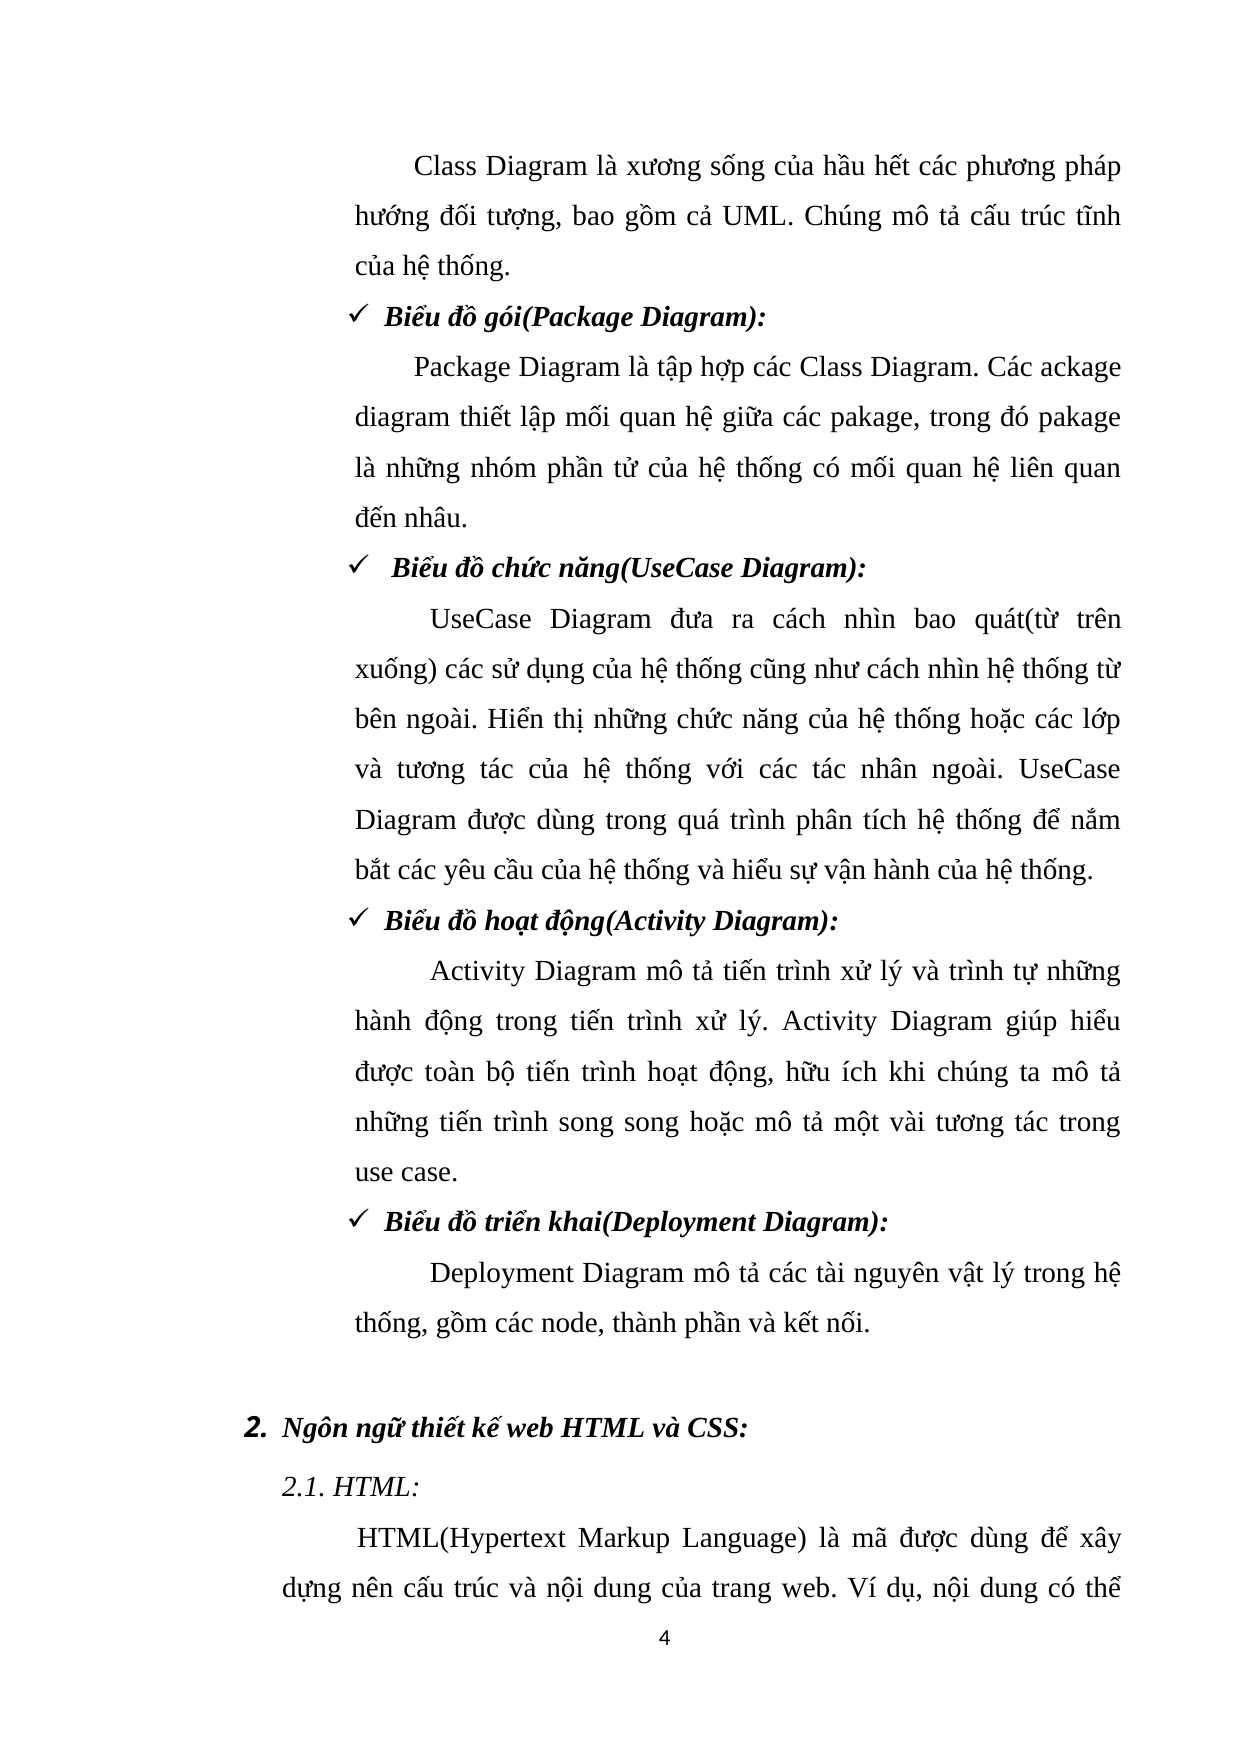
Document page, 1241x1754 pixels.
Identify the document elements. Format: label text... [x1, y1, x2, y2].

list Biểu đồ triển khai(Deployment Diagram): [346, 1204, 1122, 1238]
subtitle 2.1. HTML: [207, 1469, 1122, 1503]
text UseCase Diagram đưa ra cách nhìn bao quát(từ trên xuống) các sử dụng của hệ thống cũng như cách nhìn hệ thống từ bên ngoài. Hiển thị những chức năng của hệ thống hoặc các lớp và tương tác của hệ thống với các tác nhân ngoài. UseCase Diagram được dùng trong quá trình phân tích hệ thống để nắm bắt các yêu cầu của hệ thống và hiểu sự vận hành của hệ thống. [354, 601, 1122, 886]
text Class Diagram là xương sống của hầu hết các phương pháp hướng đối tượng, bao gồm cả UML. Chúng mô tả cấu trúc tĩnh của hệ thống. [354, 148, 1122, 282]
list Biểu đồ hoạt động(Activity Diagram): [346, 903, 1122, 936]
list Ngôn ngữ thiết kế web HTML và CSS: [244, 1406, 1122, 1446]
text Deployment Diagram mô tả các tài nguyên vật lý trong hệ thống, gồm các node, thành phần và kết nối. [354, 1255, 1122, 1339]
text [282, 1520, 1122, 1604]
list Biểu đồ gói(Package Diagram): [346, 299, 1122, 332]
text Activity Diagram mô tả tiến trình xử lý và trình tự những hành động trong tiến trình xử lý. Activity Diagram giúp hiểu được toàn bộ tiến trình hoạt động, hữu ích khi chúng ta mô tả những tiến trình song song hoặc mô tả một vài tương tác trong use case. [354, 953, 1122, 1188]
list Biểu đồ chức năng(UseCase Diagram): [346, 550, 1122, 584]
text Package Diagram là tập hợp các Class Diagram. Các ackage diagram thiết lập mối quan hệ giữa các pakage, trong đó pakage là những nhóm phần tử của hệ thống có mối quan hệ liên quan đến nhâu. [354, 349, 1122, 533]
